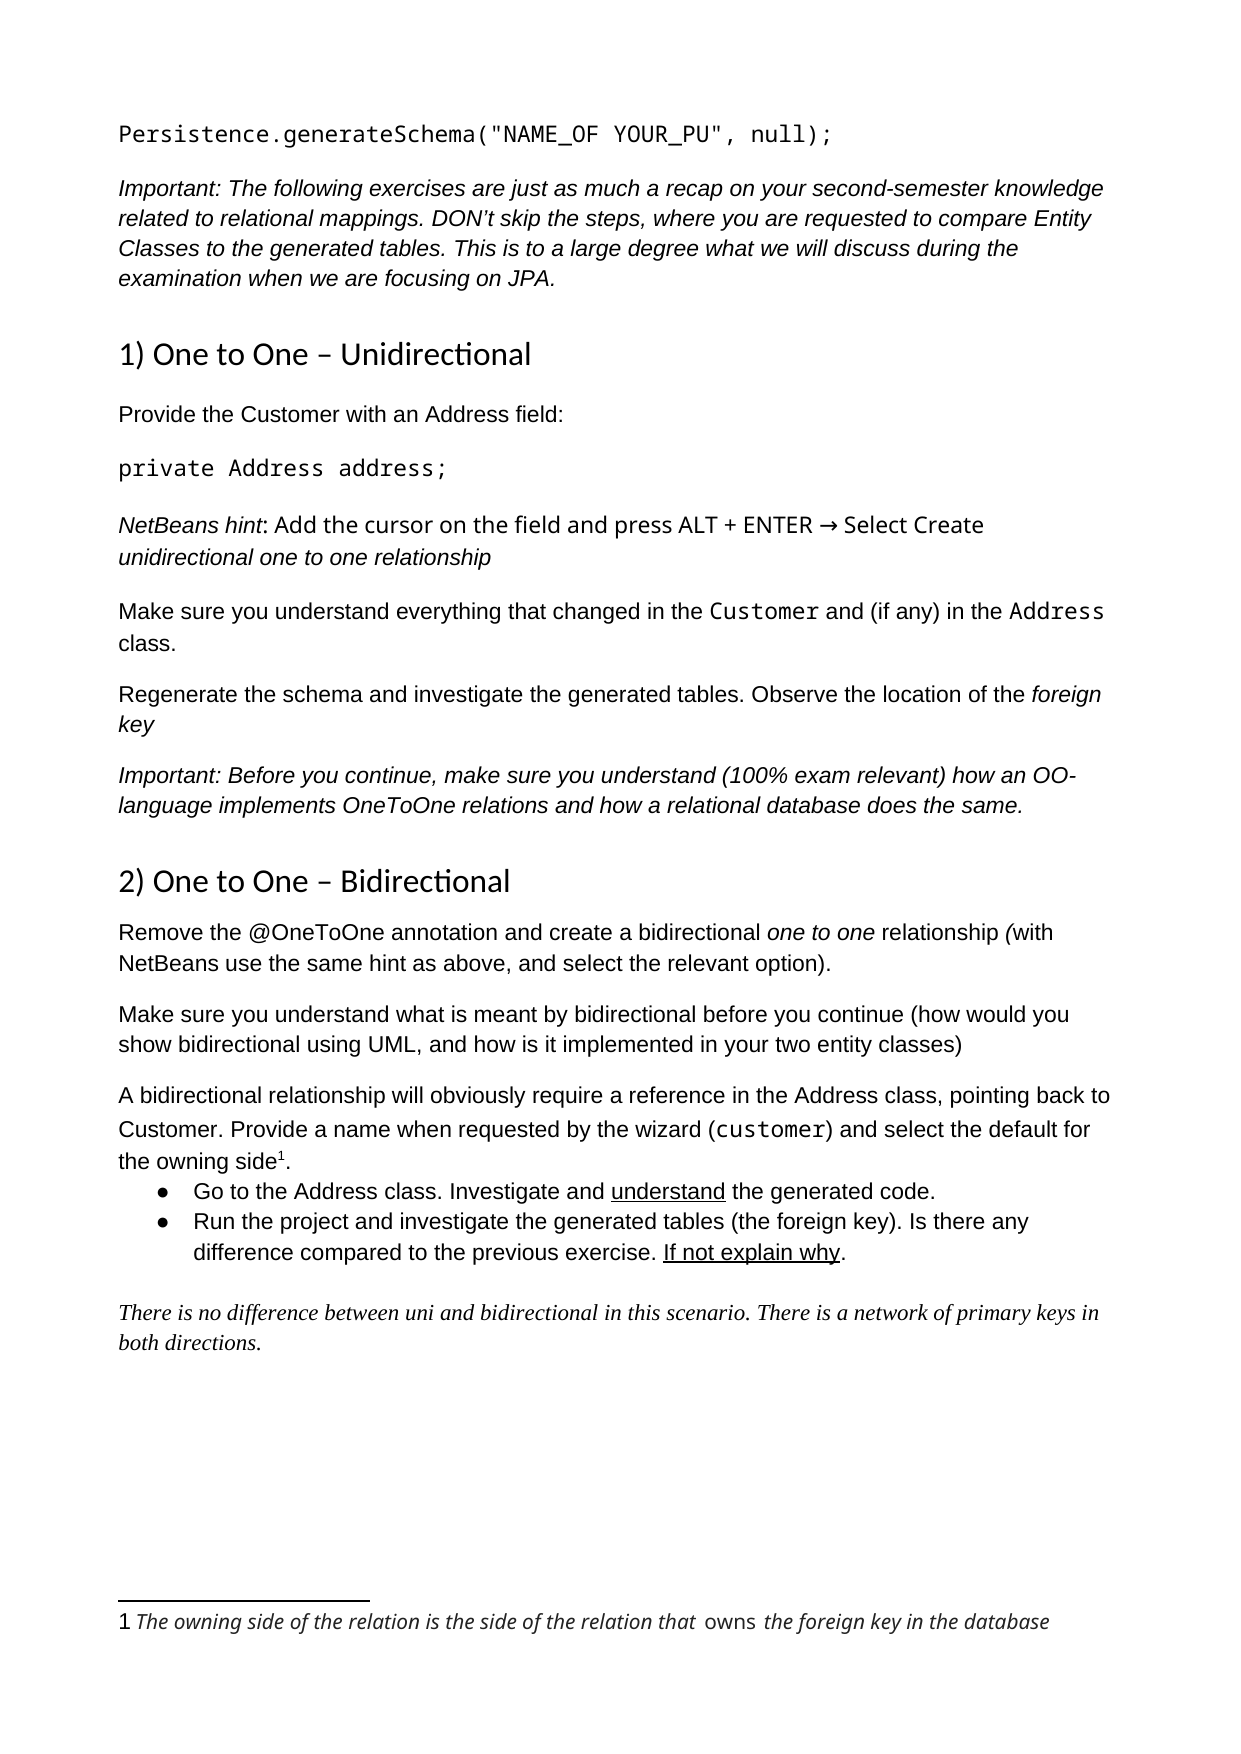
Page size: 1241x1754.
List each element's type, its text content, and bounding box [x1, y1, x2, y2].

text Remove the @OneToOne annotation and create a bidirectional one to one relationship (with NetBeans use the same hint as above, and select the relevant option). [118, 919, 1122, 976]
text Persistence.generateSchema("NAME_OF YOUR_PU", null); [118, 118, 1122, 149]
text There is no difference between uni and bidirectional in this scenario. There is a network of primary keys in both directions. [118, 1299, 1122, 1356]
text NetBeans hint: Add the cursor on the field and press ALT + ENTER → Select Create unidirectional one to one relationship [118, 508, 1122, 570]
list Go to the Address class. Investigate and understand the generated code. [156, 1178, 1122, 1204]
text Important: The following exercises are just as much a recap on your second-semester knowledge related to relational mappings. DON’t skip the steps, where you are requested to compare Entity Classes to the generated tables. This is to a large degree what we will discuss during the examination when we are focusing on JPA. [118, 175, 1122, 292]
text private Address address; [118, 452, 1122, 483]
text Provide the Customer with an Address field: [118, 401, 1122, 427]
text Make sure you understand what is meant by bidirectional before you continue (how would you show bidirectional using UML, and how is it implemented in your two entity classes) [118, 1001, 1122, 1057]
text Important: Before you continue, make sure you understand (100% exam relevant) how an OO-language implements OneToOne relations and how a relational database does the same. [118, 762, 1122, 819]
subtitle 2) One to One – Bidirectional [118, 860, 1122, 901]
subtitle 1) One to One – Unidirectional [118, 333, 1122, 374]
text Make sure you understand everything that changed in the Customer and (if any) in the Address class. [118, 595, 1122, 656]
text A bidirectional relationship will obviously require a reference in the Address class, pointing back to Customer. Provide a name when requested by the wizard (customer) and select the default for the owning side. [118, 1082, 1122, 1174]
text Regenerate the schema and investigate the generated tables. Observe the location of the foreign key [118, 681, 1122, 737]
list Run the project and investigate the generated tables (the foreign key). Is there any difference compared to the previous exercise. If not explain why. [156, 1208, 1122, 1265]
